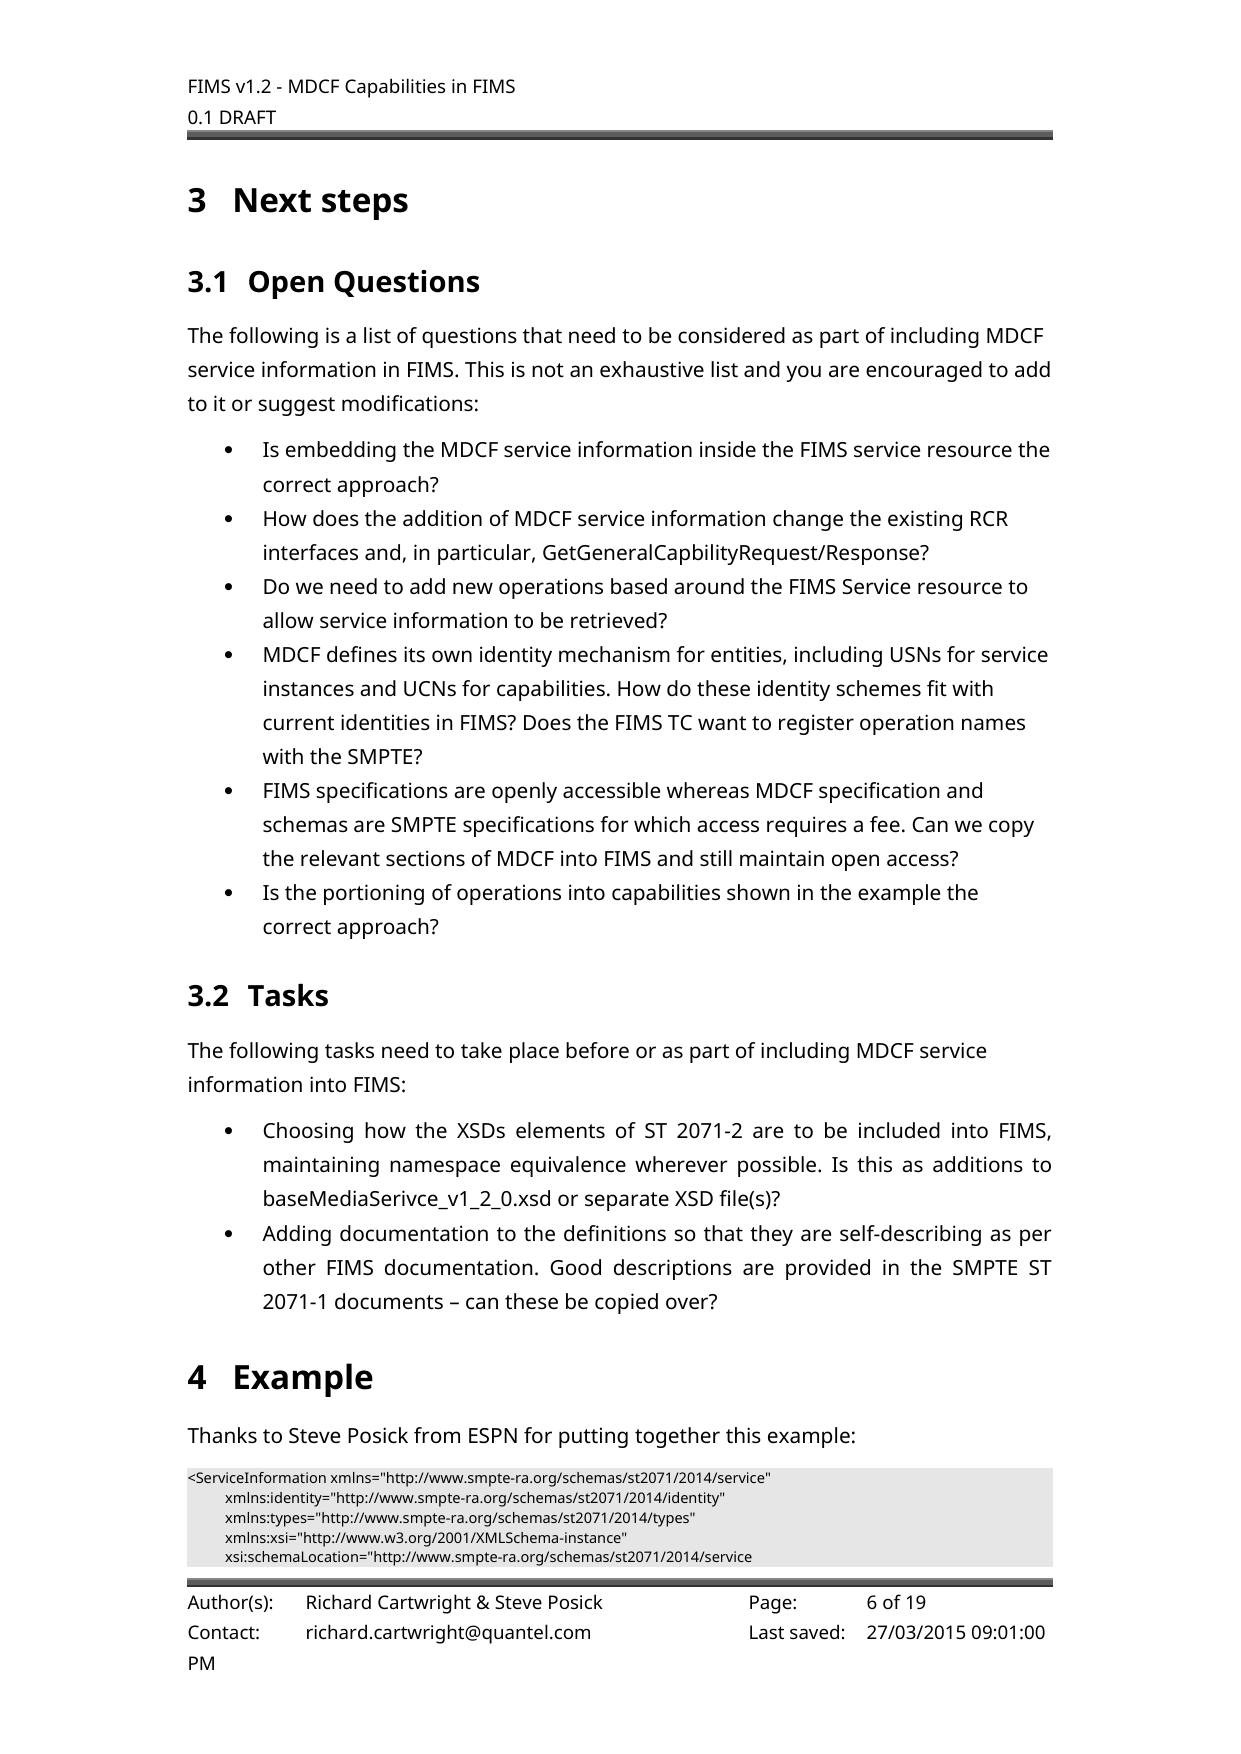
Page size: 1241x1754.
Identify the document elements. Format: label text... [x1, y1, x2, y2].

list Is the portioning of operations into capabilities shown in the example the correct approach? [225, 878, 1053, 941]
list FIMS specifications are openly accessible whereas MDCF specification and schemas are SMPTE specifications for which access requires a fee. Can we copy the relevant sections of MDCF into FIMS and still maintain open access? [225, 776, 1053, 873]
list Is embedding the MDCF service information inside the FIMS service resource the correct approach? [225, 436, 1053, 498]
text The following tasks need to take place before or as part of including MDCF service information into FIMS: [187, 1036, 1053, 1098]
list MDCF defines its own identity mechanism for entities, including USNs for service instances and UCNs for capabilities. How do these identity schemes fit with current identities in FIMS? Does the FIMS TC want to register operation names with the SMPTE? [225, 640, 1053, 771]
text The following is a list of questions that need to be considered as part of including MDCF service information in FIMS. This is not an exhaustive list and you are encouraged to add to it or suggest modifications: [187, 321, 1053, 417]
subtitle Example [187, 1354, 1053, 1399]
text xmlns:identity="http://www.smpte-ra.org/schemas/st2071/2014/identity" [187, 1488, 1053, 1507]
subtitle Next steps [187, 177, 1053, 223]
list How does the addition of MDCF service information change the existing RCR interfaces and, in particular, GetGeneralCapbilityRequest/Response? [225, 504, 1053, 566]
list Do we need to add new operations based around the FIMS Service resource to allow service information to be retrieved? [225, 572, 1053, 634]
text xmlns:types="http://www.smpte-ra.org/schemas/st2071/2014/types" [187, 1507, 1053, 1527]
text xmlns:xsi="http://www.w3.org/2001/XMLSchema-instance" [187, 1527, 1053, 1547]
text xsi:schemaLocation="http://www.smpte-ra.org/schemas/st2071/2014/service [187, 1547, 1053, 1567]
list Adding documentation to the definitions so that they are self-describing as per other FIMS documentation. Good descriptions are provided in the SMPTE ST 2071-1 documents – can these be copied over? [225, 1219, 1053, 1315]
text Thanks to Steve Posick from ESPN for putting together this example: [187, 1421, 1053, 1449]
text <ServiceInformation xmlns="http://www.smpte-ra.org/schemas/st2071/2014/service" [187, 1468, 1053, 1488]
subtitle Open Questions [187, 261, 1053, 301]
subtitle Tasks [187, 976, 1053, 1015]
list Choosing how the XSDs elements of ST 2071-2 are to be included into FIMS, maintaining namespace equivalence wherever possible. Is this as additions to baseMediaSerivce_v1_2_0.xsd or separate XSD file(s)? [225, 1116, 1053, 1213]
